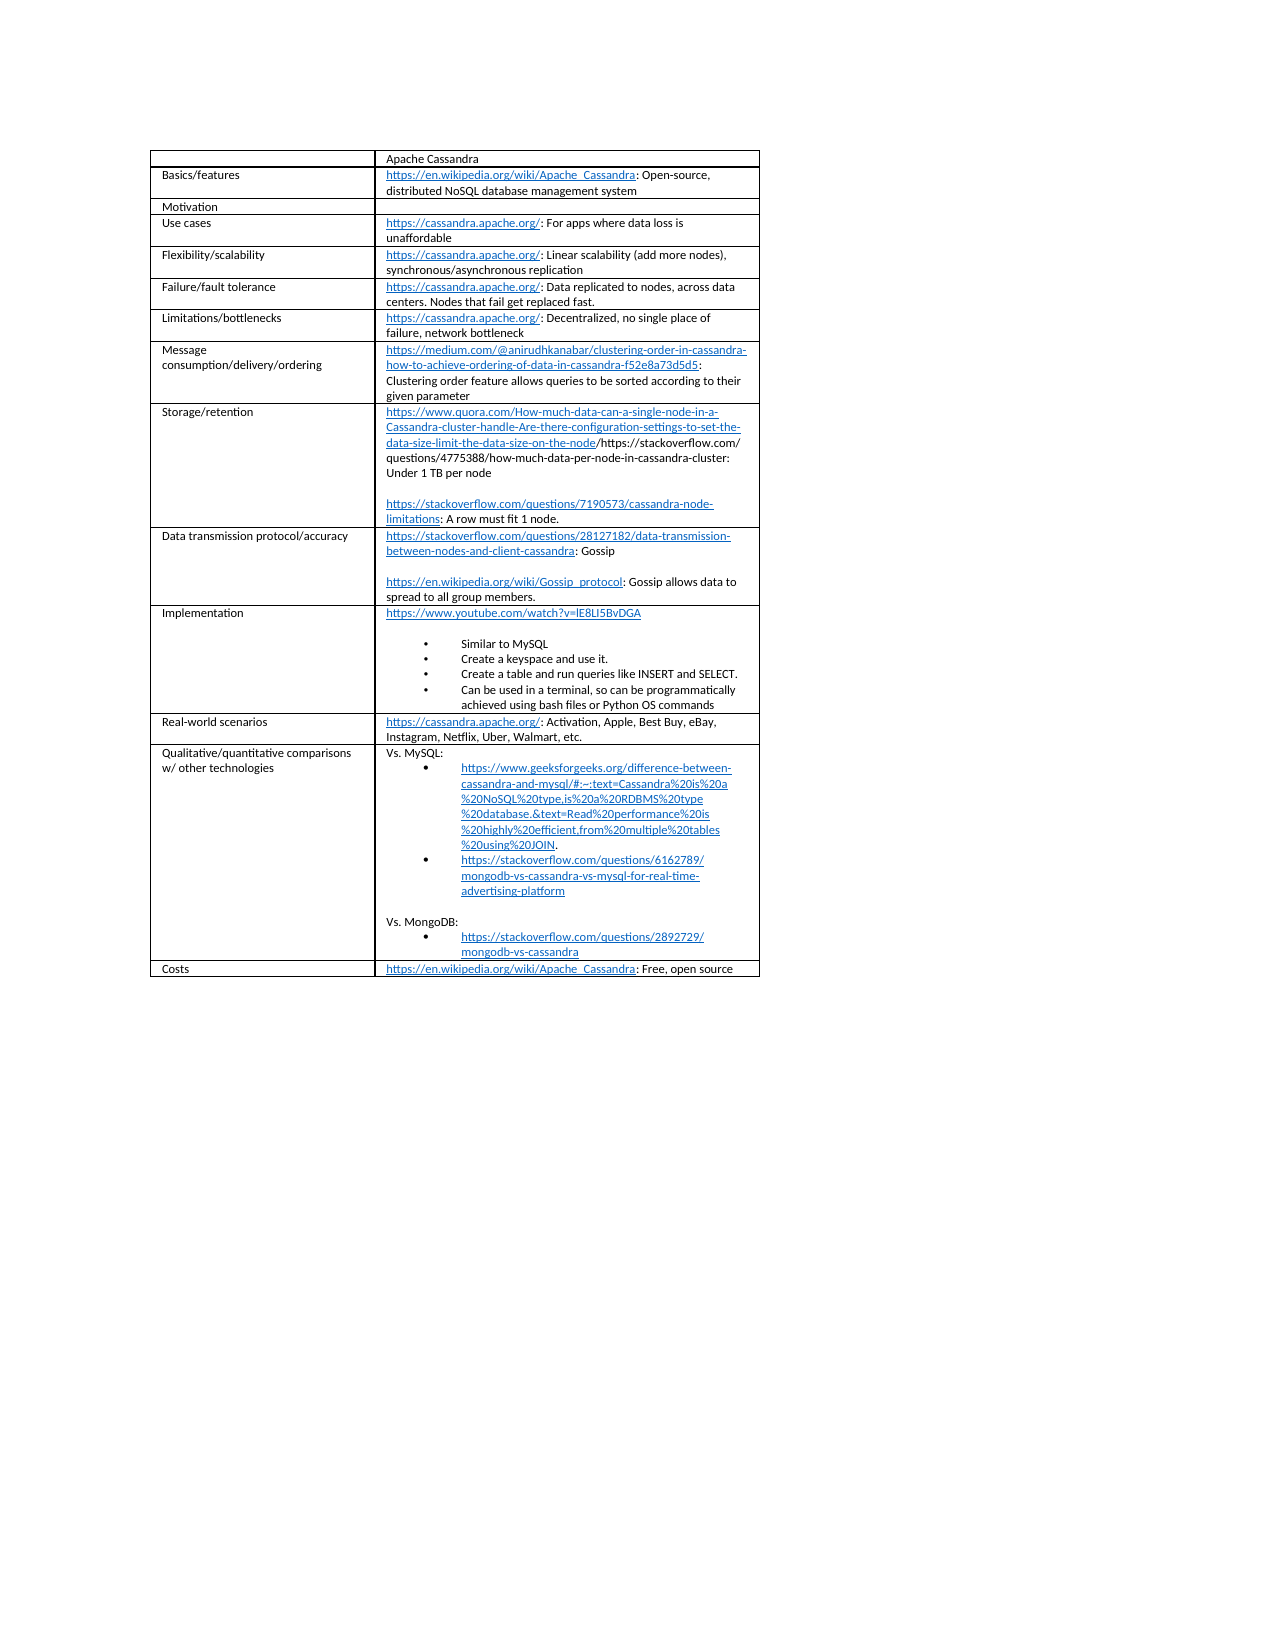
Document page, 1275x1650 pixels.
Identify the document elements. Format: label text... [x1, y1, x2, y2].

table_cell https://stackoverflow.com/questions/28127182/data-transmission-between-nodes-and-client-cassandra: Gossip https://en.wikipedia.org/wiki/Gossip_protocol: Gossip allows data to spread to all group members. [376, 528, 759, 604]
table_header Apache Cassandra [376, 151, 759, 166]
table_cell Real-world scenarios [151, 714, 374, 744]
table_cell https://medium.com/@anirudhkanabar/clustering-order-in-cassandra-how-to-achieve-ordering-of-data-in-cassandra-f52e8a73d5d5: Clustering order feature allows queries to be sorted according to their given parameter [376, 342, 759, 403]
table_cell https://www.quora.com/How-much-data-can-a-single-node-in-a-Cassandra-cluster-handle-Are-there-configuration-settings-to-set-the-data-size-limit-the-data-size-on-the-node/https://stackoverflow.com/questions/4775388/how-much-data-per-node-in-cassandra-cluster: Under 1 TB per node https://stackoverflow.com/questions/7190573/cassandra-node-limitations: A row must fit 1 node. [376, 404, 759, 527]
table_cell https://cassandra.apache.org/: Linear scalability (add more nodes), synchronous/asynchronous replication [376, 247, 759, 278]
table_cell https://cassandra.apache.org/: Data replicated to nodes, across data centers. Nodes that fail get replaced fast. [376, 279, 759, 309]
table_cell Flexibility/scalability [151, 247, 374, 278]
table_cell Qualitative/quantitative comparisons w/ other technologies [151, 745, 374, 960]
table_header [151, 151, 374, 166]
table_cell Vs. MySQL: https://www.geeksforgeeks.org/difference-between-cassandra-and-mysql/#:~:text=Cassandra%20is%20a%20NoSQL%20type,is%20a%20RDBMS%20type%20database.&text=Read%20performance%20is%20highly%20efficient,from%20multiple%20tables%20using%20JOIN. https://stackoverflow.com/questions/6162789/mongodb-vs-cassandra-vs-mysql-for-real-time-advertising-platform Vs. MongoDB: https://stackoverflow.com/questions/2892729/mongodb-vs-cassandra [376, 745, 759, 960]
table_cell https://cassandra.apache.org/: Activation, Apple, Best Buy, eBay, Instagram, Netflix, Uber, Walmart, etc. [376, 714, 759, 744]
table_cell Motivation [151, 199, 374, 214]
table_cell Storage/retention [151, 404, 374, 527]
table_cell Message consumption/delivery/ordering [151, 342, 374, 403]
table_cell https://cassandra.apache.org/: For apps where data loss is unaffordable [376, 215, 759, 246]
table_cell Basics/features [151, 168, 374, 198]
table_cell https://en.wikipedia.org/wiki/Apache_Cassandra: Open-source, distributed NoSQL database management system [376, 168, 759, 198]
table_cell https://en.wikipedia.org/wiki/Apache_Cassandra: Free, open source [376, 961, 759, 976]
table_cell Costs [151, 961, 374, 976]
table_cell [376, 199, 759, 214]
table_cell Implementation [151, 606, 374, 713]
table_cell Use cases [151, 215, 374, 246]
table_cell Limitations/bottlenecks [151, 310, 374, 341]
table_cell Data transmission protocol/accuracy [151, 528, 374, 604]
table_cell https://www.youtube.com/watch?v=lE8LI5BvDGA Similar to MySQL Create a keyspace and use it. Create a table and run queries like INSERT and SELECT. Can be used in a terminal, so can be programmatically achieved using bash files or Python OS commands [376, 606, 759, 713]
table_cell https://cassandra.apache.org/: Decentralized, no single place of failure, network bottleneck [376, 310, 759, 341]
table_cell Failure/fault tolerance [151, 279, 374, 309]
